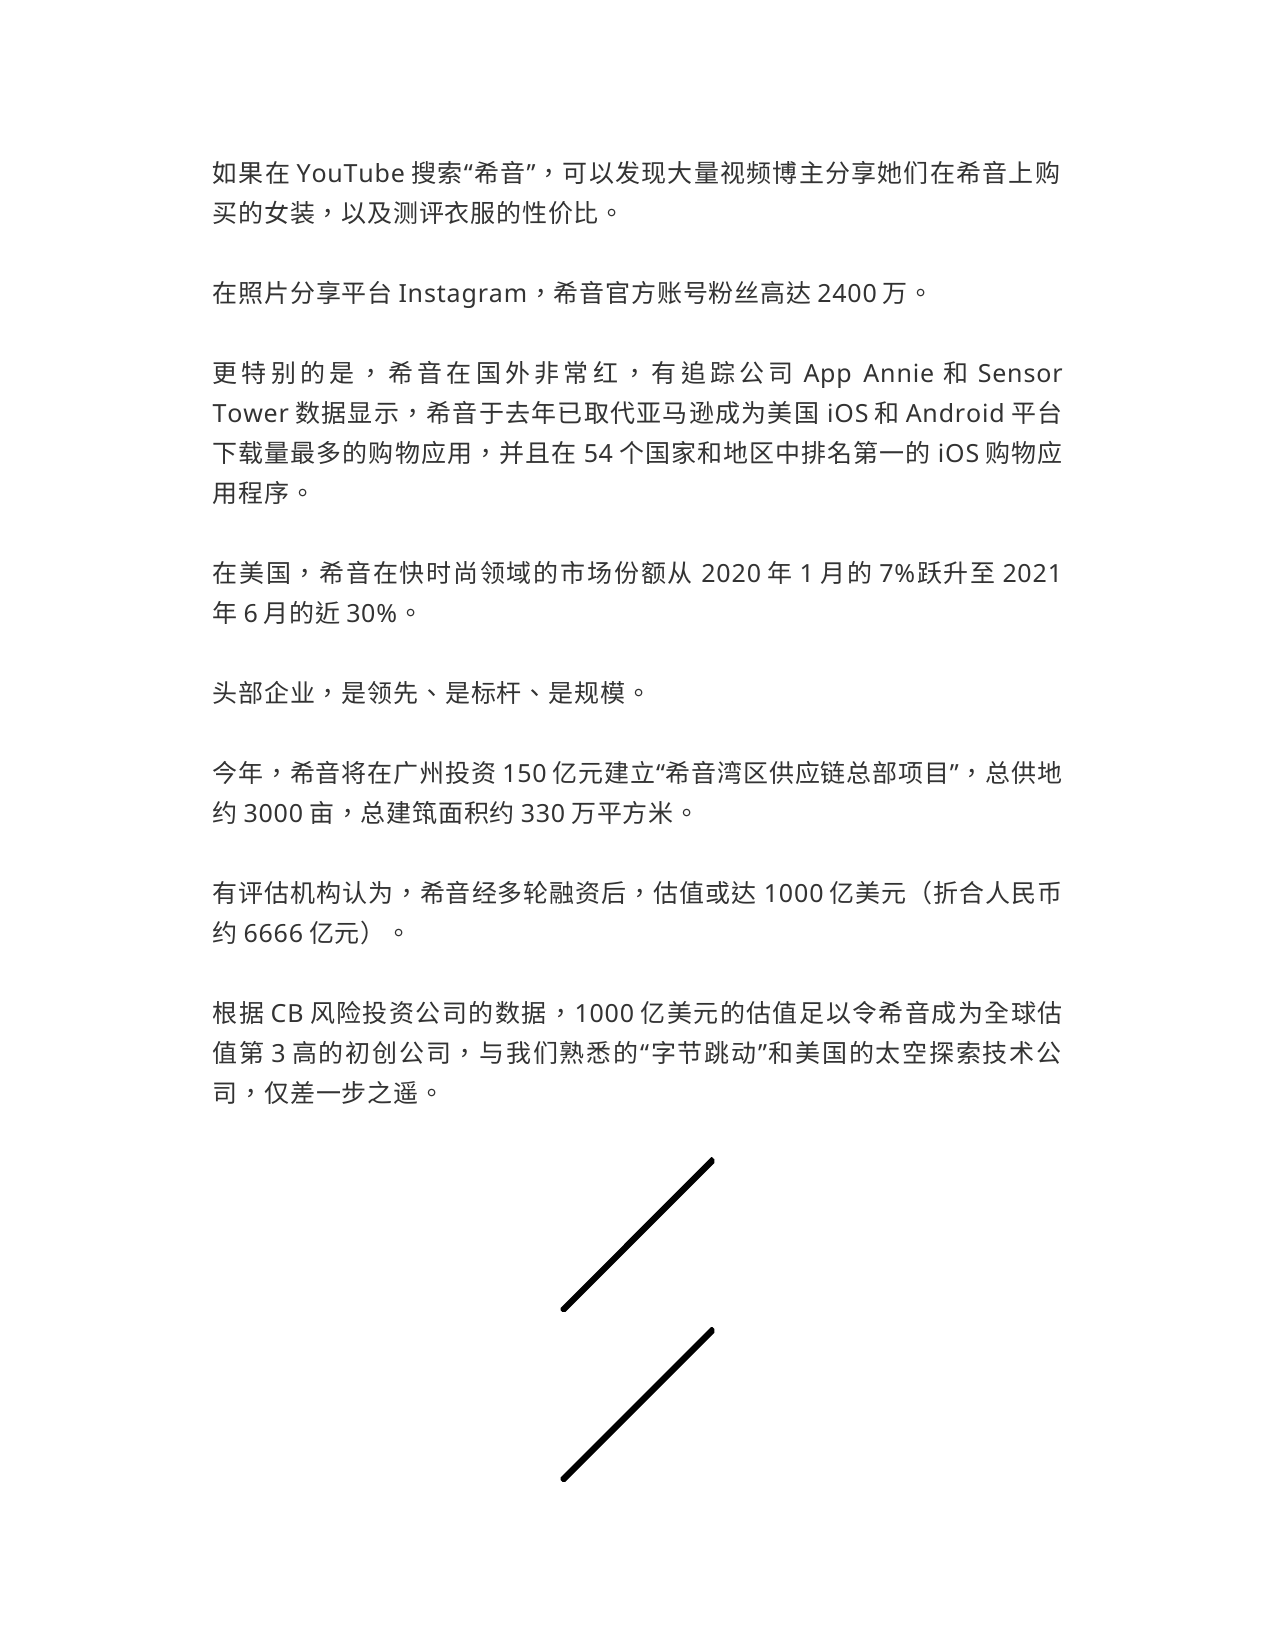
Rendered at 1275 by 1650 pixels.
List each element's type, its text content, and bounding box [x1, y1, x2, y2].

text 更特别的是，希音在国外非常红，有追踪公司App Annie和Sensor Tower数据显示，希音于去年已取代亚马逊成为美国iOS和Android平台下载量最多的购物应用，并且在54个国家和地区中排名第一的iOS购物应用程序。 [212, 350, 1062, 510]
text 在美国，希音在快时尚领域的市场份额从2020年1月的7%跃升至2021年6月的近30%。 [212, 550, 1062, 630]
text 如果在YouTube搜索“希音”，可以发现大量视频博主分享她们在希音上购买的女装，以及测评衣服的性价比。 [212, 150, 1062, 230]
text 头部企业，是领先、是标杆、是规模。 [212, 670, 1062, 710]
text 有评估机构认为，希音经多轮融资后，估值或达1000亿美元（折合人民币约6666亿元）。 [212, 870, 1062, 950]
text 根据CB风险投资公司的数据，1000亿美元的估值足以令希音成为全球估值第3高的初创公司，与我们熟悉的“字节跳动”和美国的太空探索技术公司，仅差一步之遥。 [212, 990, 1062, 1110]
text 在照片分享平台Instagram，希音官方账号粉丝高达2400万。 [212, 270, 1062, 310]
text 今年，希音将在广州投资150亿元建立“希音湾区供应链总部项目”，总供地约3000亩，总建筑面积约330万平方米。 [212, 750, 1062, 830]
